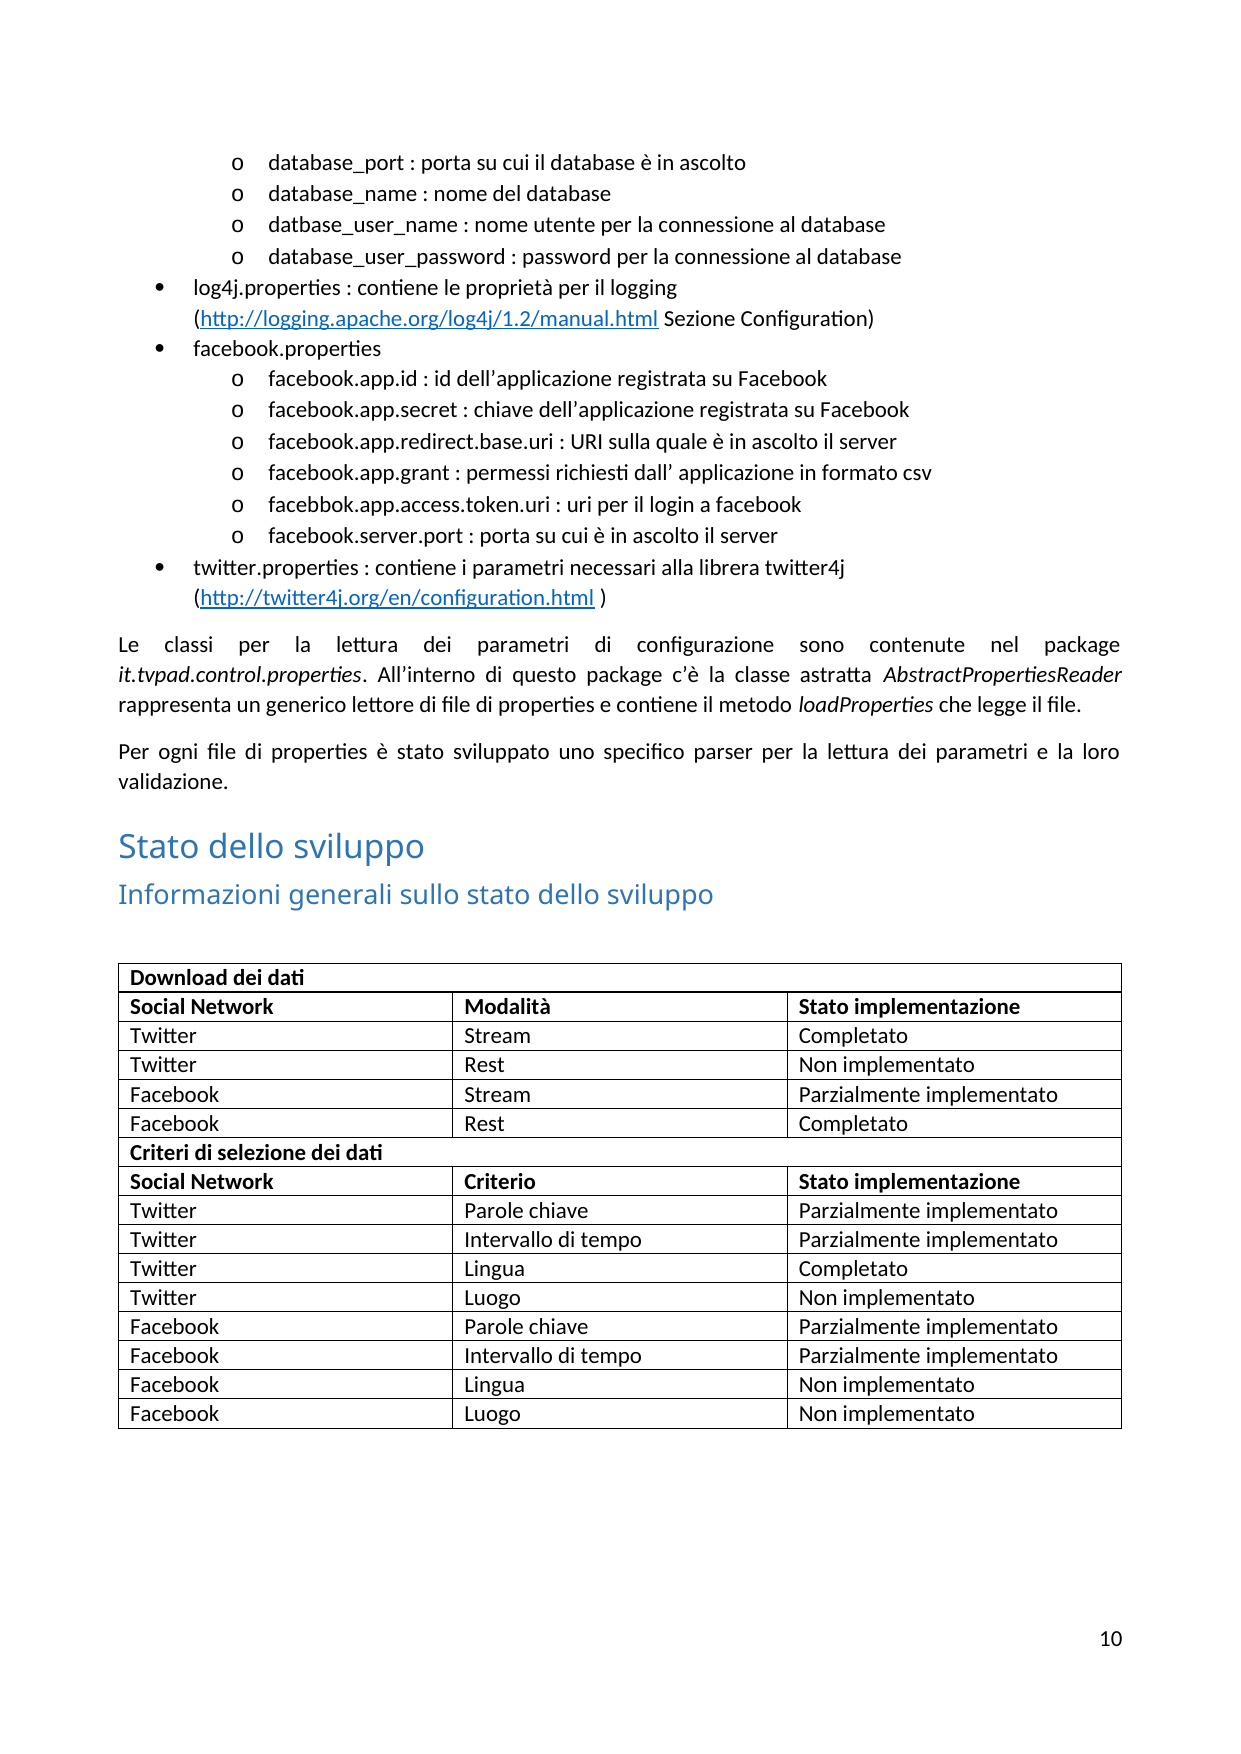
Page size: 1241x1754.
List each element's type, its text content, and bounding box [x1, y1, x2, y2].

table_cell Luogo [453, 1283, 787, 1311]
text Per ogni file di properties è stato sviluppato uno specifico parser per la lettura dei parametri e la loro validazione. [118, 737, 1122, 795]
table_cell Parzialmente implementato [788, 1341, 1121, 1369]
subtitle Stato dello sviluppo [118, 823, 1122, 868]
table_cell Criterio [453, 1167, 787, 1195]
list datbase_user_name : nome utente per la connessione al database [231, 211, 1122, 240]
text Le classi per la lettura dei parametri di configurazione sono contenute nel package it.tvpad.control.properties. All’interno di questo package c’è la classe astratta AbstractPropertiesReader rappresenta un generico lettore di file di properties e contiene il metodo loadProperties che legge il file. [118, 630, 1122, 718]
table_cell Stream [453, 1022, 787, 1049]
list twitter.properties : contiene i parametri necessari alla librera twitter4j (http://twitter4j.org/en/configuration.html ) [156, 553, 1122, 611]
list facebook.app.secret : chiave dell’applicazione registrata su Facebook [231, 396, 1122, 425]
table_cell Facebook [119, 1080, 452, 1108]
table_cell Twitter [119, 1051, 452, 1079]
table_cell Intervallo di tempo [453, 1341, 787, 1369]
table_cell Social Network [119, 1167, 452, 1195]
subtitle Informazioni generali sullo stato dello sviluppo [118, 876, 1122, 913]
table_cell Rest [453, 1051, 787, 1079]
list database_port : porta su cui il database è in ascolto [231, 148, 1122, 177]
table_cell Parole chiave [453, 1312, 787, 1340]
table_cell Non implementato [788, 1399, 1121, 1427]
list facebook.server.port : porta su cui è in ascolto il server [231, 521, 1122, 551]
table_cell Lingua [453, 1370, 787, 1398]
table_cell Twitter [119, 1196, 452, 1224]
list database_user_password : password per la connessione al database [231, 242, 1122, 271]
list log4j.properties : contiene le proprietà per il logging (http://logging.apache.org/log4j/1.2/manual.html Sezione Configuration) [156, 273, 1122, 332]
table_cell Rest [453, 1109, 787, 1137]
table_cell Completato [788, 1109, 1121, 1137]
table_cell Parzialmente implementato [788, 1312, 1121, 1340]
table_cell Non implementato [788, 1370, 1121, 1398]
table_cell Completato [788, 1022, 1121, 1049]
list facebbok.app.access.token.uri : uri per il login a facebook [231, 490, 1122, 519]
table_cell Non implementato [788, 1051, 1121, 1079]
table_cell Facebook [119, 1399, 452, 1427]
table_cell Modalità [453, 993, 787, 1021]
table_cell Stato implementazione [788, 1167, 1121, 1195]
table_cell Facebook [119, 1109, 452, 1137]
table_cell Twitter [119, 1283, 452, 1311]
table_cell Luogo [453, 1399, 787, 1427]
table_cell Facebook [119, 1370, 452, 1398]
table_cell Social Network [119, 993, 452, 1021]
table_cell Lingua [453, 1254, 787, 1282]
list facebook.app.grant : permessi richiesti dall’ applicazione in formato csv [231, 458, 1122, 488]
table_cell Twitter [119, 1022, 452, 1049]
table_cell Facebook [119, 1312, 452, 1340]
list database_name : nome del database [231, 179, 1122, 208]
list facebook.app.redirect.base.uri : URI sulla quale è in ascolto il server [231, 427, 1122, 456]
table_cell Criteri di selezione dei dati [119, 1138, 1121, 1166]
table_cell Completato [788, 1254, 1121, 1282]
table_cell Twitter [119, 1225, 452, 1253]
table_cell Facebook [119, 1341, 452, 1369]
table_cell Parole chiave [453, 1196, 787, 1224]
table_header Download dei dati [119, 964, 1121, 991]
table_cell Parzialmente implementato [788, 1196, 1121, 1224]
table_cell Non implementato [788, 1283, 1121, 1311]
table_cell Parzialmente implementato [788, 1225, 1121, 1253]
table_cell Stato implementazione [788, 993, 1121, 1021]
table_cell Parzialmente implementato [788, 1080, 1121, 1108]
table_cell Twitter [119, 1254, 452, 1282]
list facebook.app.id : id dell’applicazione registrata su Facebook [231, 364, 1122, 393]
list facebook.properties [156, 334, 1122, 362]
table_cell Intervallo di tempo [453, 1225, 787, 1253]
table_cell Stream [453, 1080, 787, 1108]
